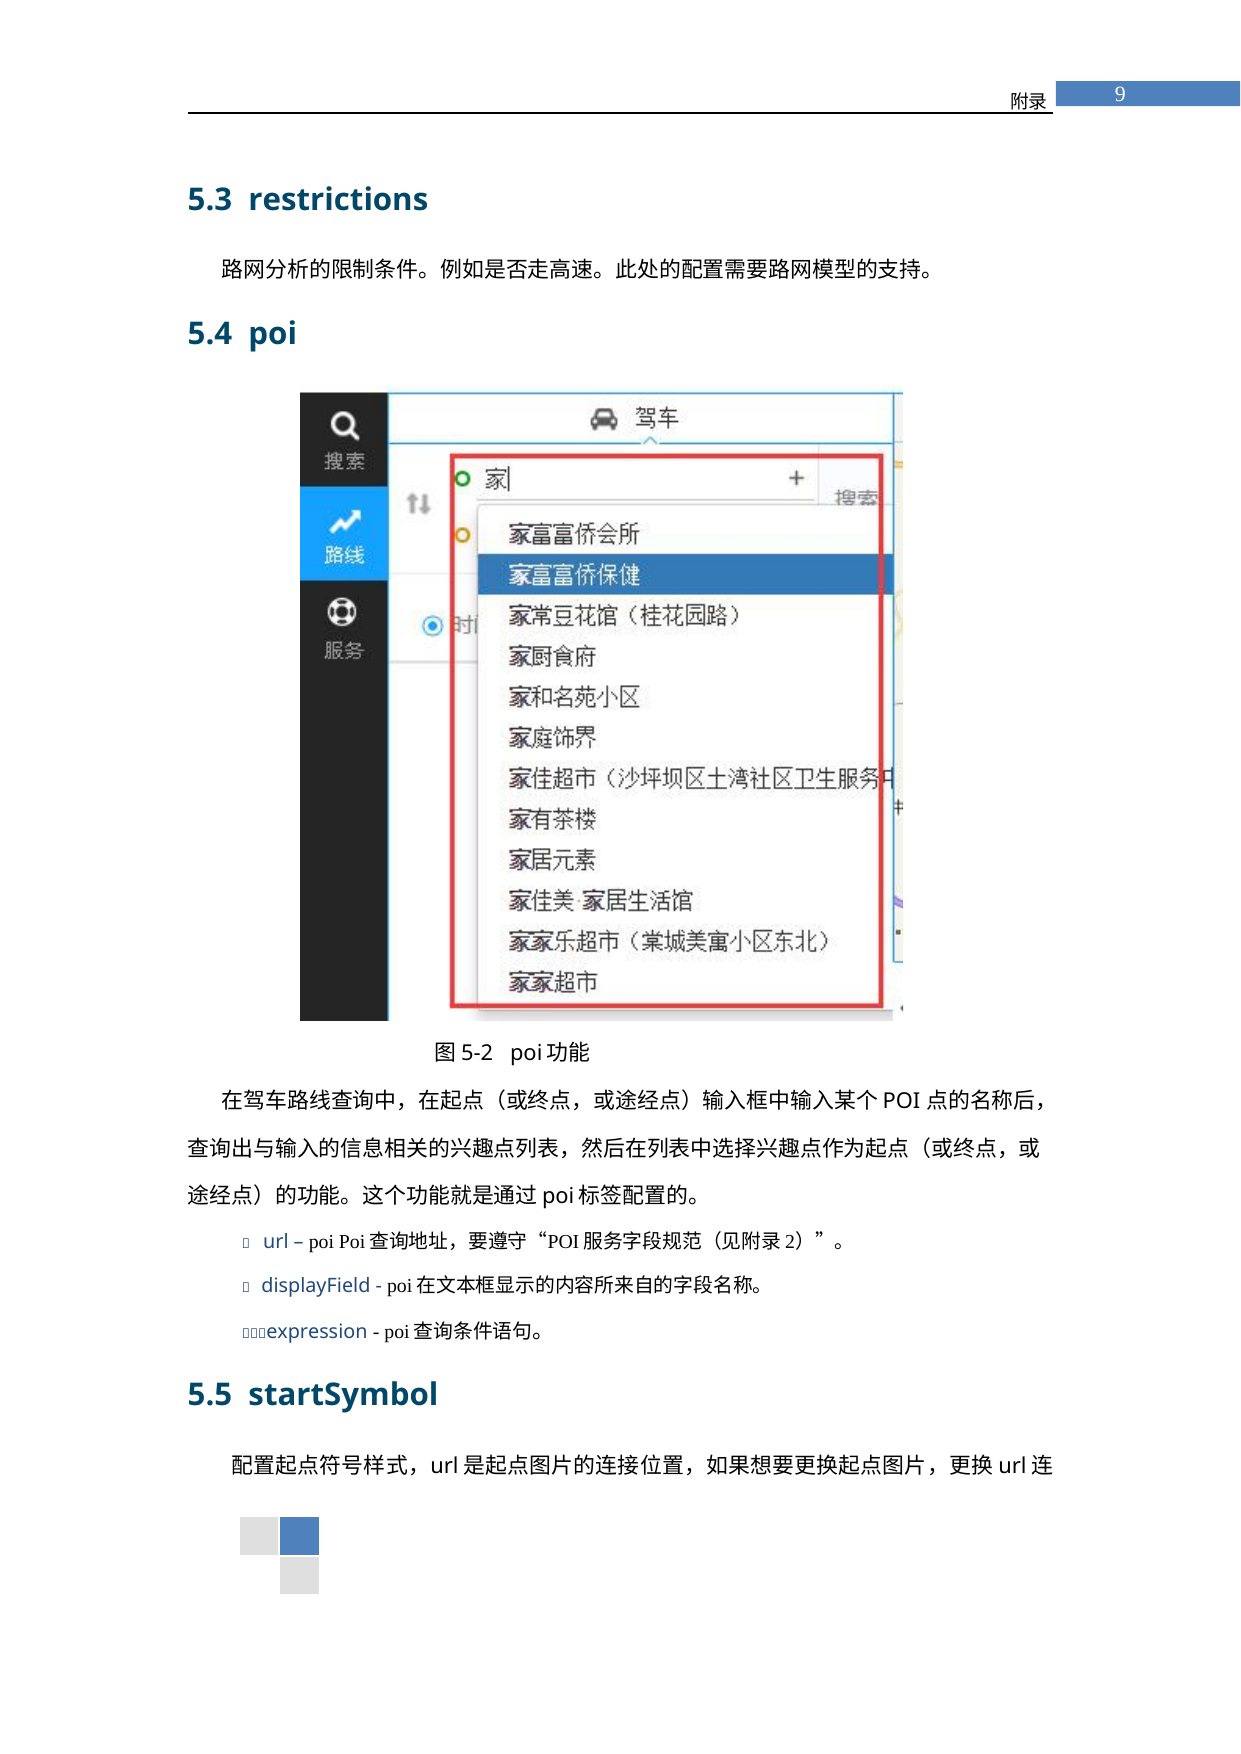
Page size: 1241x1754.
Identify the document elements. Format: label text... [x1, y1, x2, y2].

subtitle 5.3 restrictions [187, 166, 1053, 231]
text 路网分析的限制条件。例如是否走高速。此处的配置需要路网模型的支持。 [187, 252, 1053, 284]
picture [300, 385, 904, 1021]
text 图5-2 poi功能 [187, 1035, 1053, 1067]
text expression - poi查询条件语句。 [187, 1313, 1053, 1345]
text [187, 1447, 1053, 1480]
text 在驾车路线查询中，在起点（或终点，或途经点）输入框中输入某个 POI 点的名称后，查询出与输入的信息相关的兴趣点列表，然后在列表中选择兴趣点作为起点（或终点，或途经点）的功能。这个功能就是通过poi标签配置的。 [187, 1083, 1053, 1210]
subtitle 5.4 poi [187, 299, 1053, 364]
subtitle 5.5 startSymbol [187, 1361, 1053, 1426]
text  url – poi Poi查询地址，要遵守“POI服务字段规范（见附录2）”。 [187, 1226, 1053, 1255]
text  displayField - poi在文本框显示的内容所来自的字段名称。 [187, 1270, 1053, 1299]
